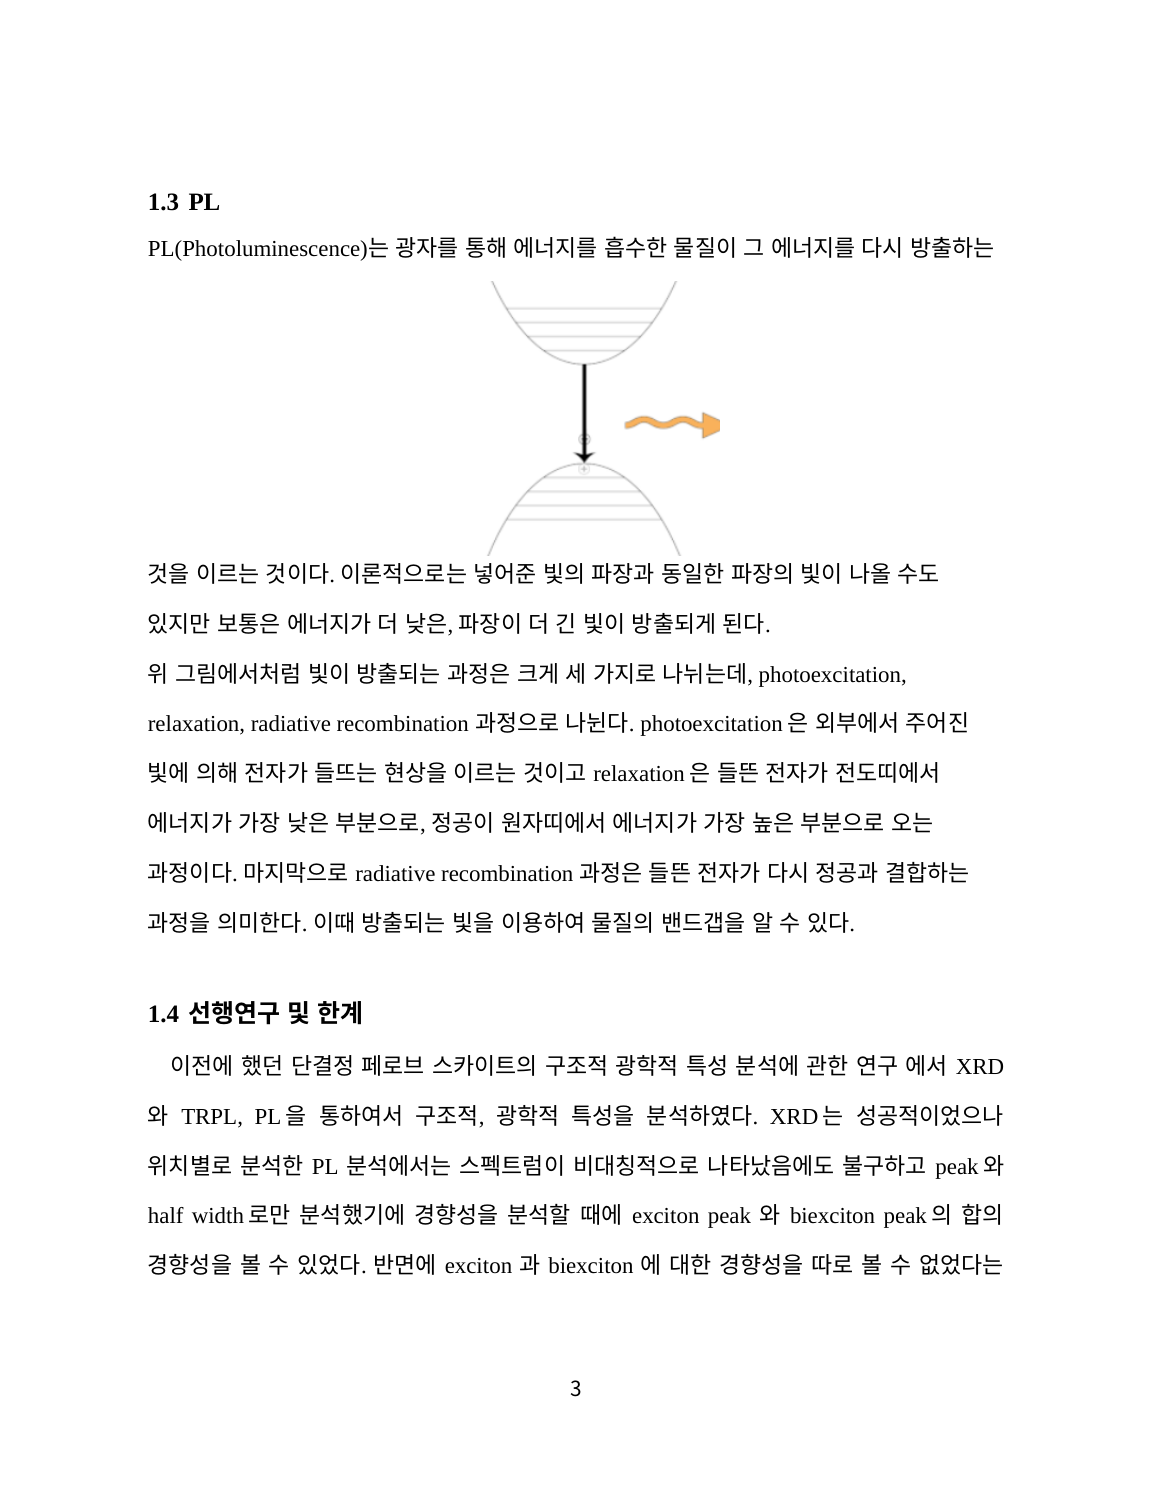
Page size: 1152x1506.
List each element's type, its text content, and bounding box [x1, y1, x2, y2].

text 위 그림에서처럼 빛이 방출되는 과정은 크게 세 가지로 나뉘는데, photoexcitation, relaxation, radiative recombination 과정으로 나뉜다. photoexcitation은 외부에서 주어진 빛에 의해 전자가 들뜨는 현상을 이르는 것이고 relaxation은 들뜬 전자가 전도띠에서 에너지가 가장 낮은 부분으로, 정공이 원자띠에서 에너지가 가장 높은 부분으로 오는 과정이다. 마지막으로 radiative recombination 과정은 들뜬 전자가 다시 정공과 결합하는 과정을 의미한다. 이때 방출되는 빛을 이용하여 물질의 밴드갭을 알 수 있다. [148, 655, 1004, 938]
picture [445, 281, 720, 556]
list 선행연구 및 한계 [148, 994, 1004, 1030]
list PL [148, 187, 1004, 216]
text PL(Photoluminescence)는 광자를 통해 에너지를 흡수한 물질이 그 에너지를 다시 방출하는 것을 이르는 것이다. 이론적으로는 넣어준 빛의 파장과 동일한 파장의 빛이 나올 수도 있지만 보통은 에너지가 더 낮은, 파장이 더 긴 빛이 방출되게 된다. [148, 230, 1004, 639]
